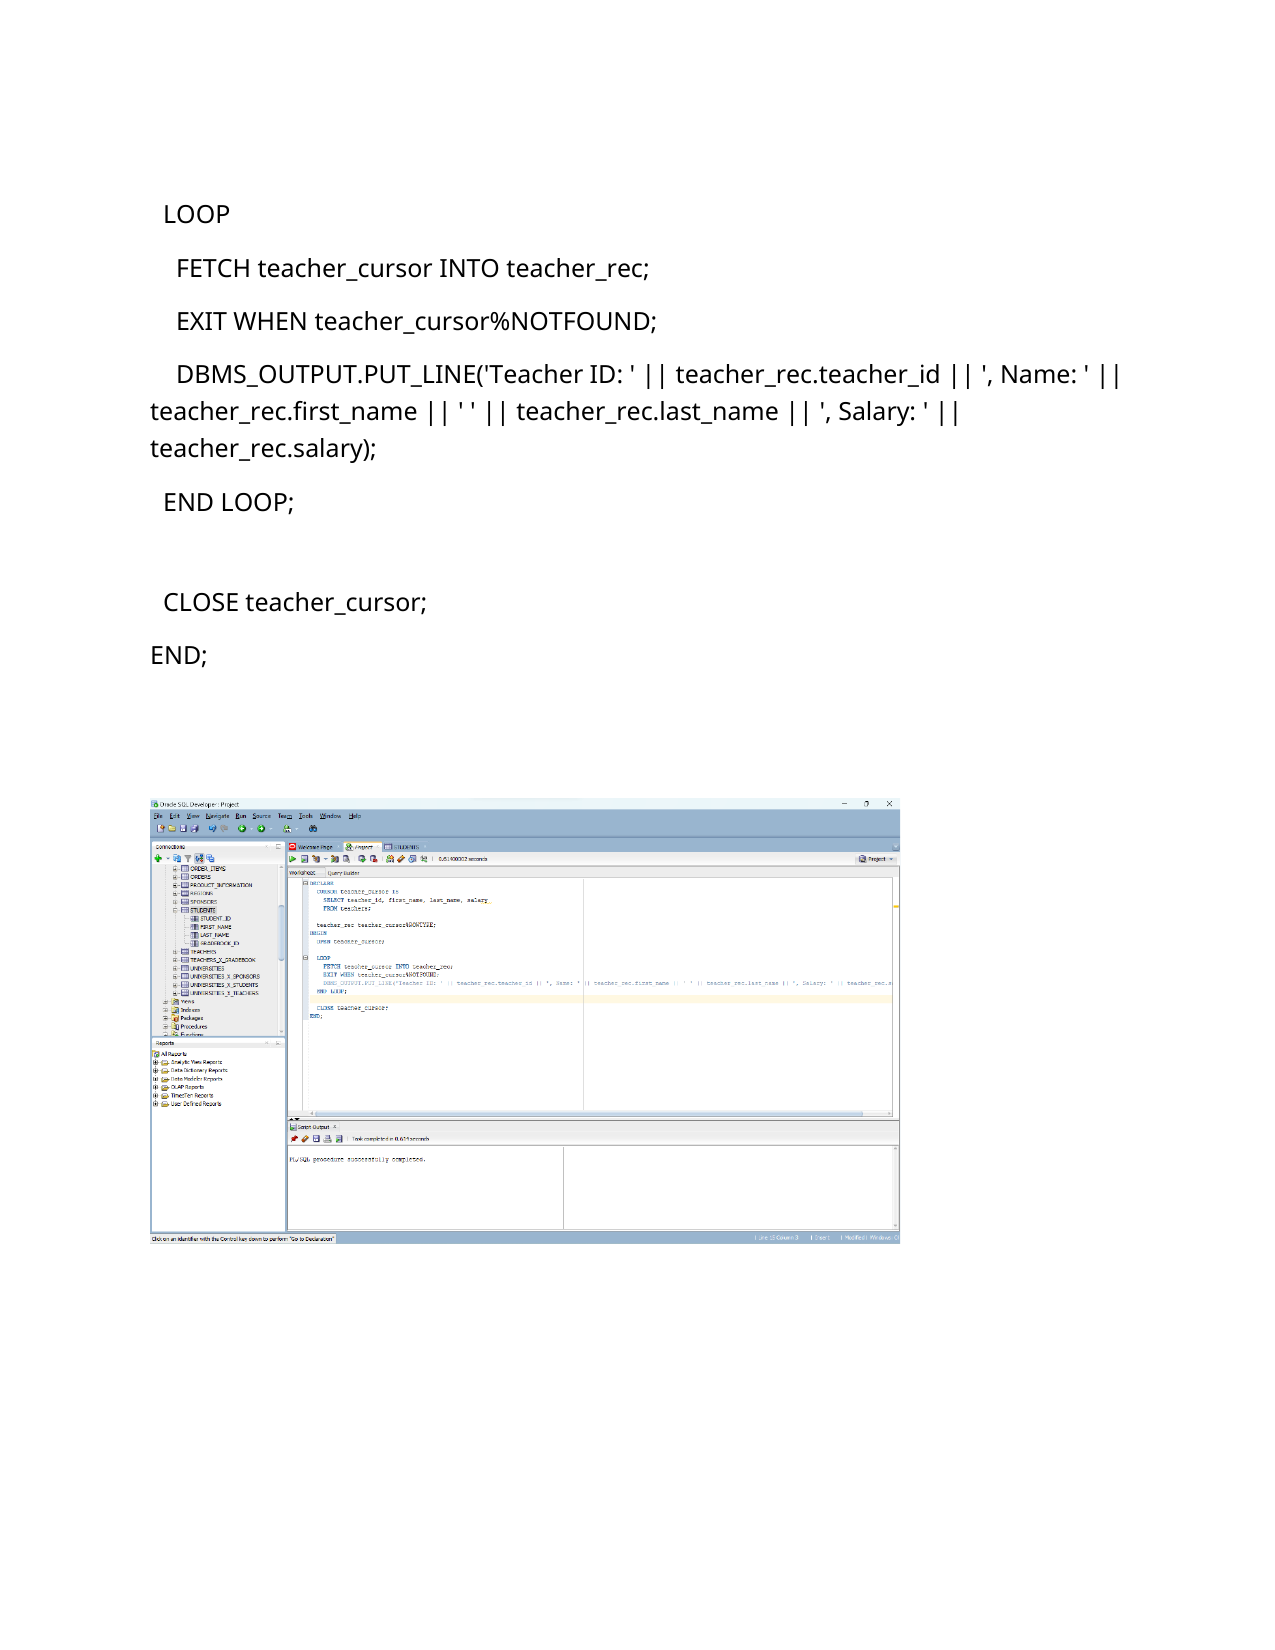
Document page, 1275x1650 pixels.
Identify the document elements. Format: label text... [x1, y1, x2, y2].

text END; [150, 638, 1125, 672]
text LOOP [150, 197, 1125, 231]
text FETCH teacher_cursor INTO teacher_rec; [150, 250, 1125, 284]
text DBMS_OUTPUT.PUT_LINE('Teacher ID: ' || teacher_rec.teacher_id || ', Name: ' || teacher_rec.first_name || ' ' || teacher_rec.last_name || ', Salary: ' || teacher_rec.salary); [150, 357, 1125, 465]
picture [150, 798, 901, 1244]
text END LOOP; [150, 484, 1125, 518]
text EXIT WHEN teacher_cursor%NOTFOUND; [150, 304, 1125, 338]
text CLOSE teacher_cursor; [150, 584, 1125, 618]
